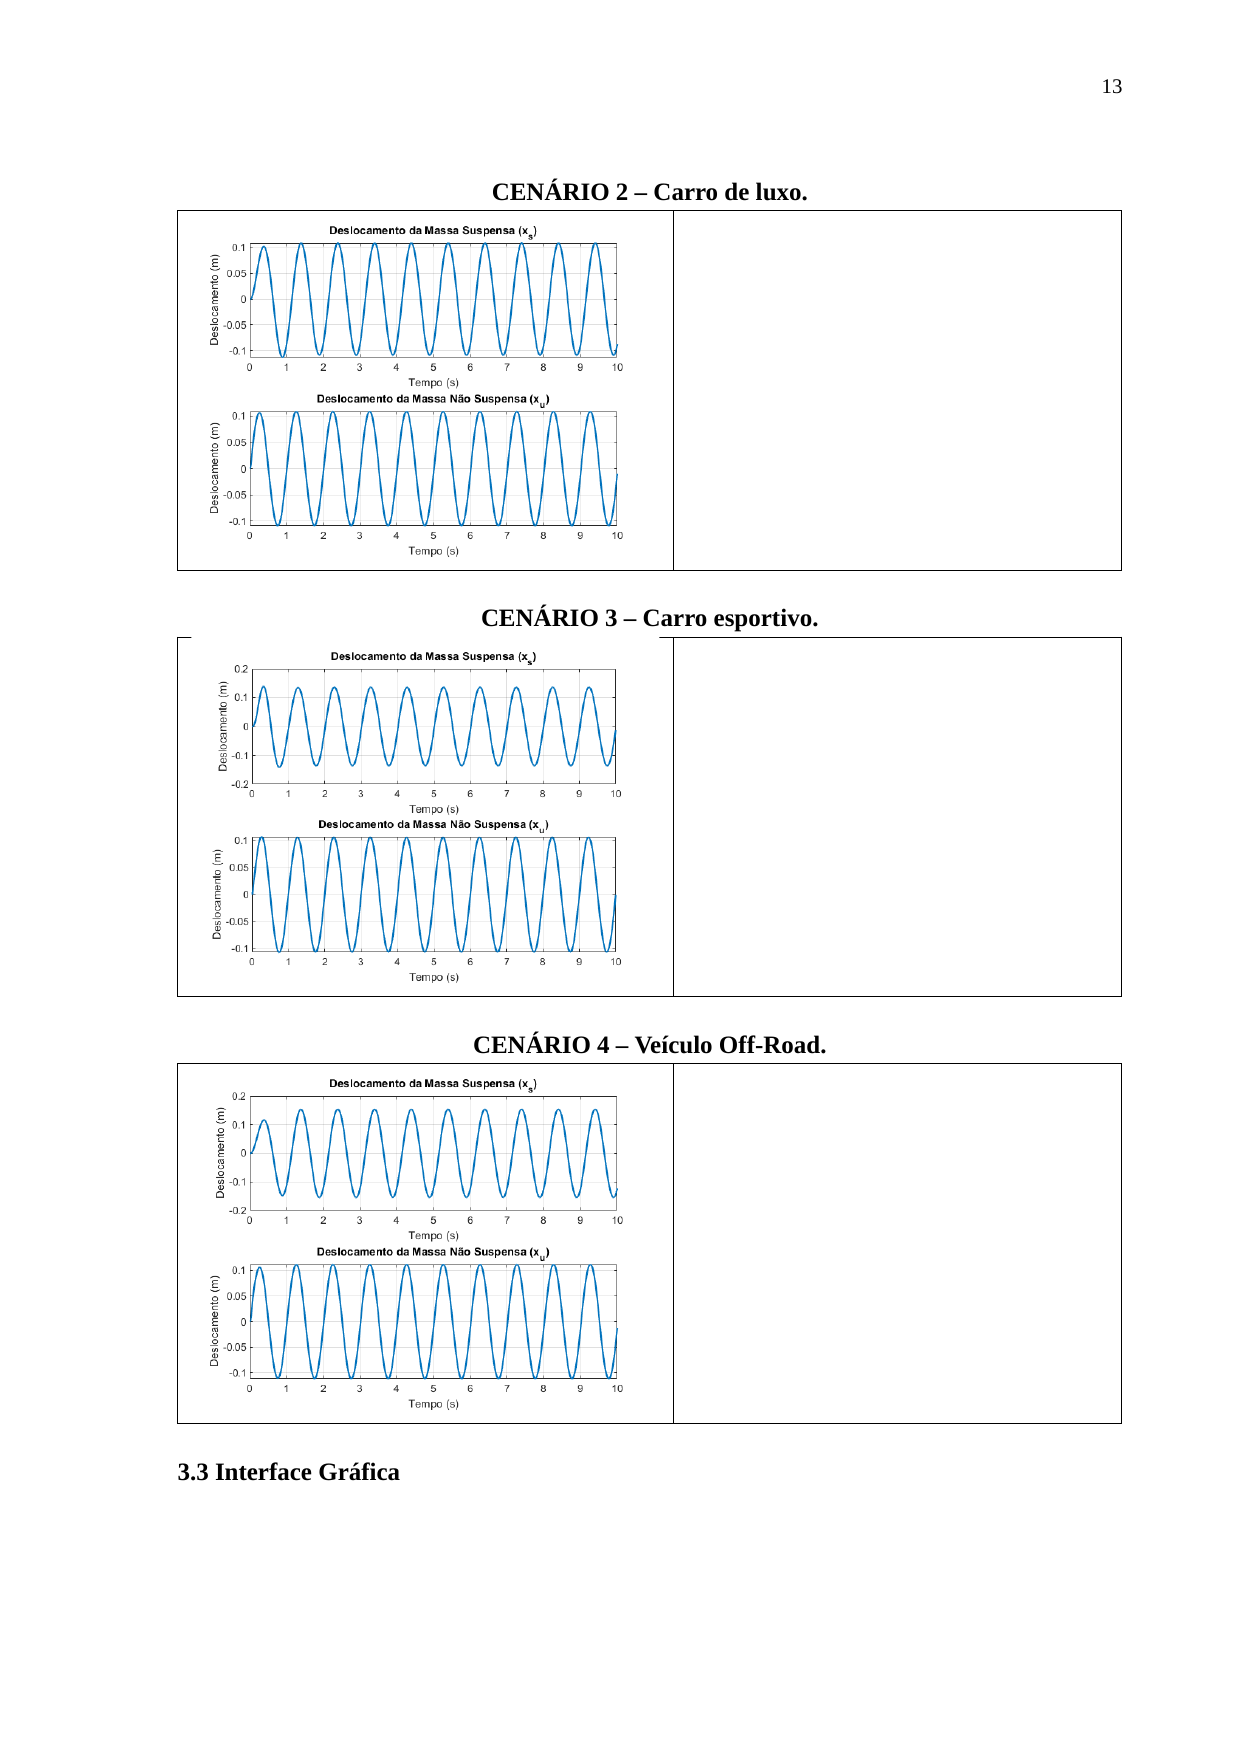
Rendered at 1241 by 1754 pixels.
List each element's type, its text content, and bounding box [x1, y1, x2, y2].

table_header [674, 211, 1121, 569]
picture [188, 1064, 662, 1419]
table_header [178, 638, 673, 996]
table_header [178, 1064, 673, 1423]
text CENÁRIO 4 – Veículo Off-Road. [177, 1030, 1122, 1059]
text 3.3 Interface Gráfica [177, 1457, 1122, 1485]
text CENÁRIO 2 – Carro de luxo. [177, 177, 1122, 206]
table_header [674, 638, 1121, 996]
picture [188, 211, 662, 566]
table_header [674, 1064, 1121, 1423]
text CENÁRIO 3 – Carro esportivo. [177, 603, 1122, 632]
table_header [178, 211, 673, 569]
picture [191, 637, 660, 992]
